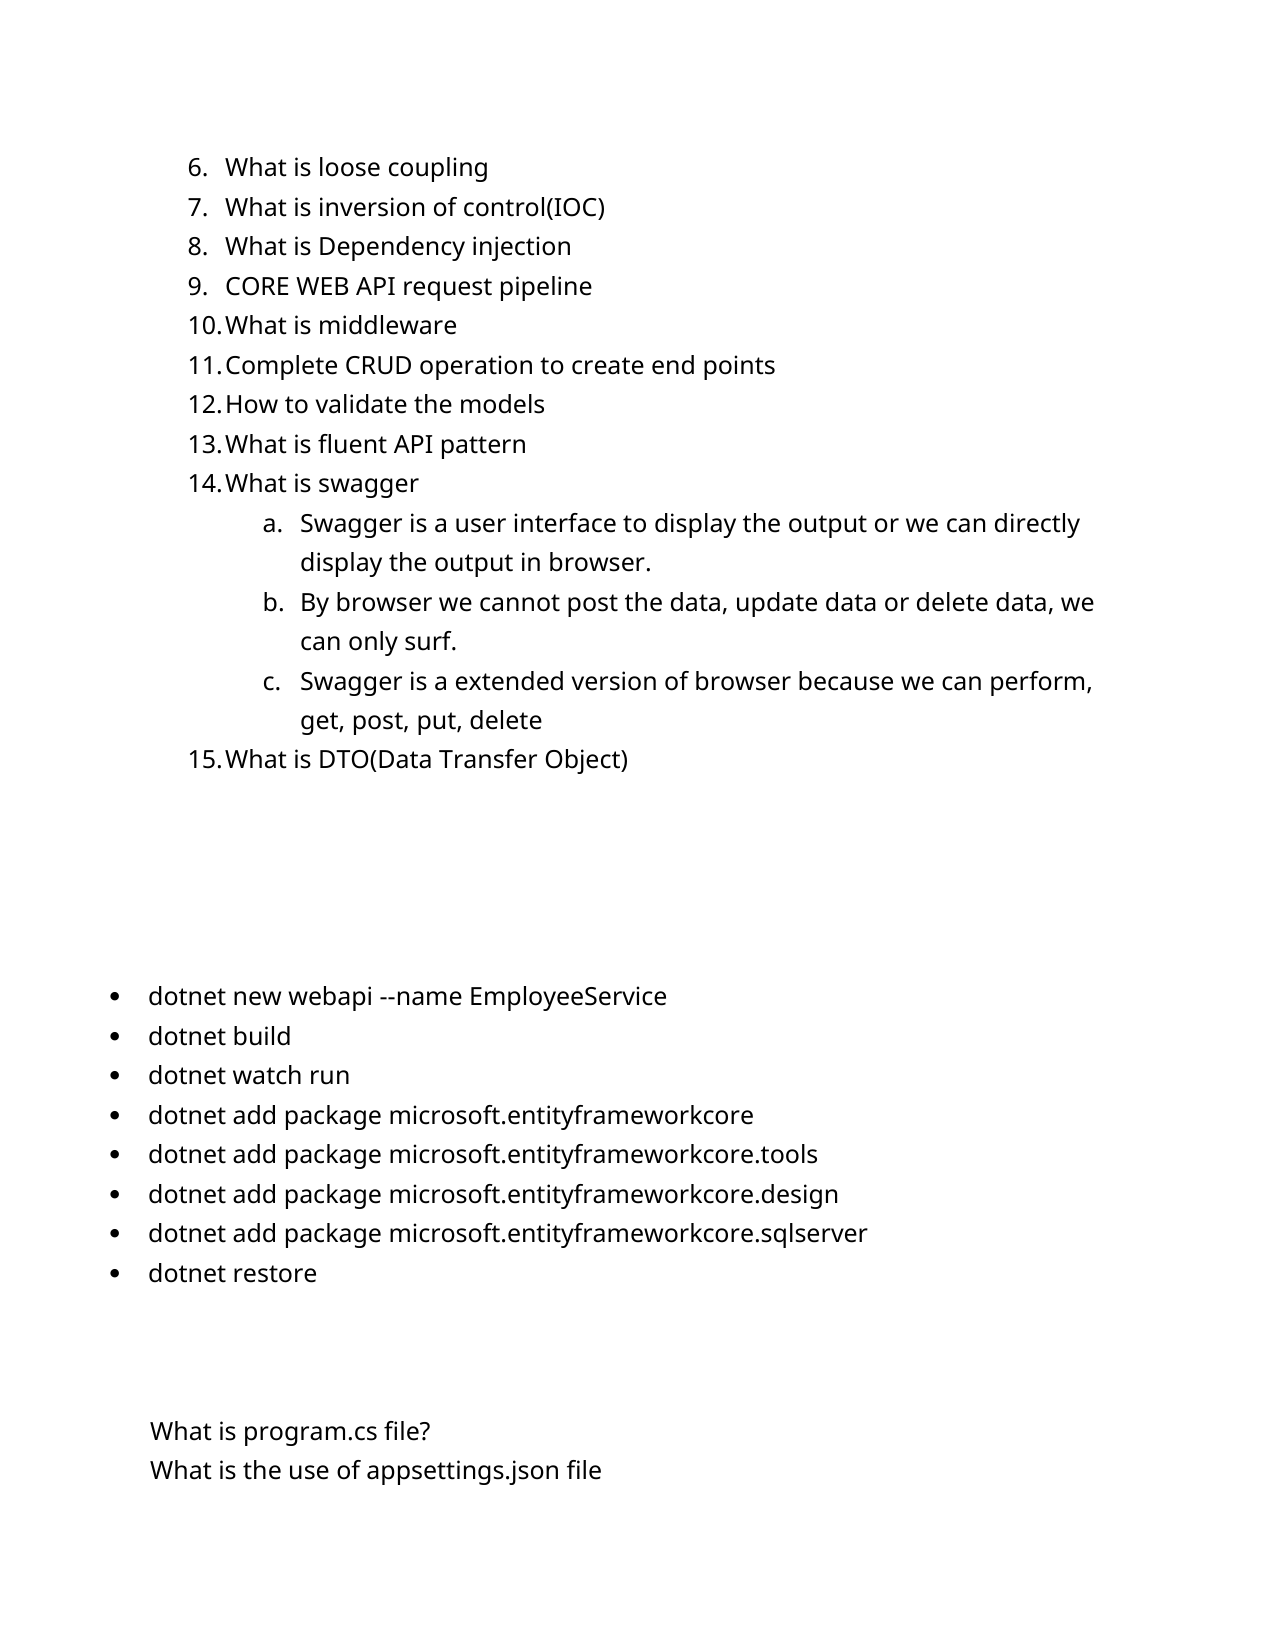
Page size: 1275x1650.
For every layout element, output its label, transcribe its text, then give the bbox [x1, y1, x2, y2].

list By browser we cannot post the data, update data or delete data, we can only surf. [262, 584, 1127, 658]
list dotnet restore [110, 1255, 1127, 1289]
list What is inversion of control(IOC) [187, 189, 1127, 223]
list What is fluent API pattern [187, 426, 1127, 460]
list CORE WEB API request pipeline [187, 268, 1127, 302]
list What is swagger [187, 466, 1127, 500]
list dotnet add package microsoft.entityframeworkcore.design [110, 1176, 1127, 1211]
text What is program.cs file? [150, 1413, 1127, 1447]
list dotnet watch run [110, 1058, 1127, 1092]
list Swagger is a extended version of browser because we can perform, get, post, put, delete [262, 663, 1127, 737]
list dotnet add package microsoft.entityframeworkcore.sqlserver [110, 1216, 1127, 1250]
text What is the use of appsettings.json file [150, 1453, 1127, 1487]
list dotnet add package microsoft.entityframeworkcore.tools [110, 1137, 1127, 1171]
list dotnet new webapi --name EmployeeService [110, 979, 1127, 1013]
list What is Dependency injection [187, 229, 1127, 263]
list What is DTO(Data Transfer Object) [187, 742, 1127, 776]
list Complete CRUD operation to create end points [187, 347, 1127, 381]
list What is loose coupling [187, 150, 1127, 184]
list How to validate the models [187, 387, 1127, 421]
list What is middleware [187, 308, 1127, 342]
list Swagger is a user interface to display the output or we can directly display the output in browser. [262, 505, 1127, 579]
list dotnet add package microsoft.entityframeworkcore [110, 1097, 1127, 1132]
list dotnet build [110, 1018, 1127, 1053]
